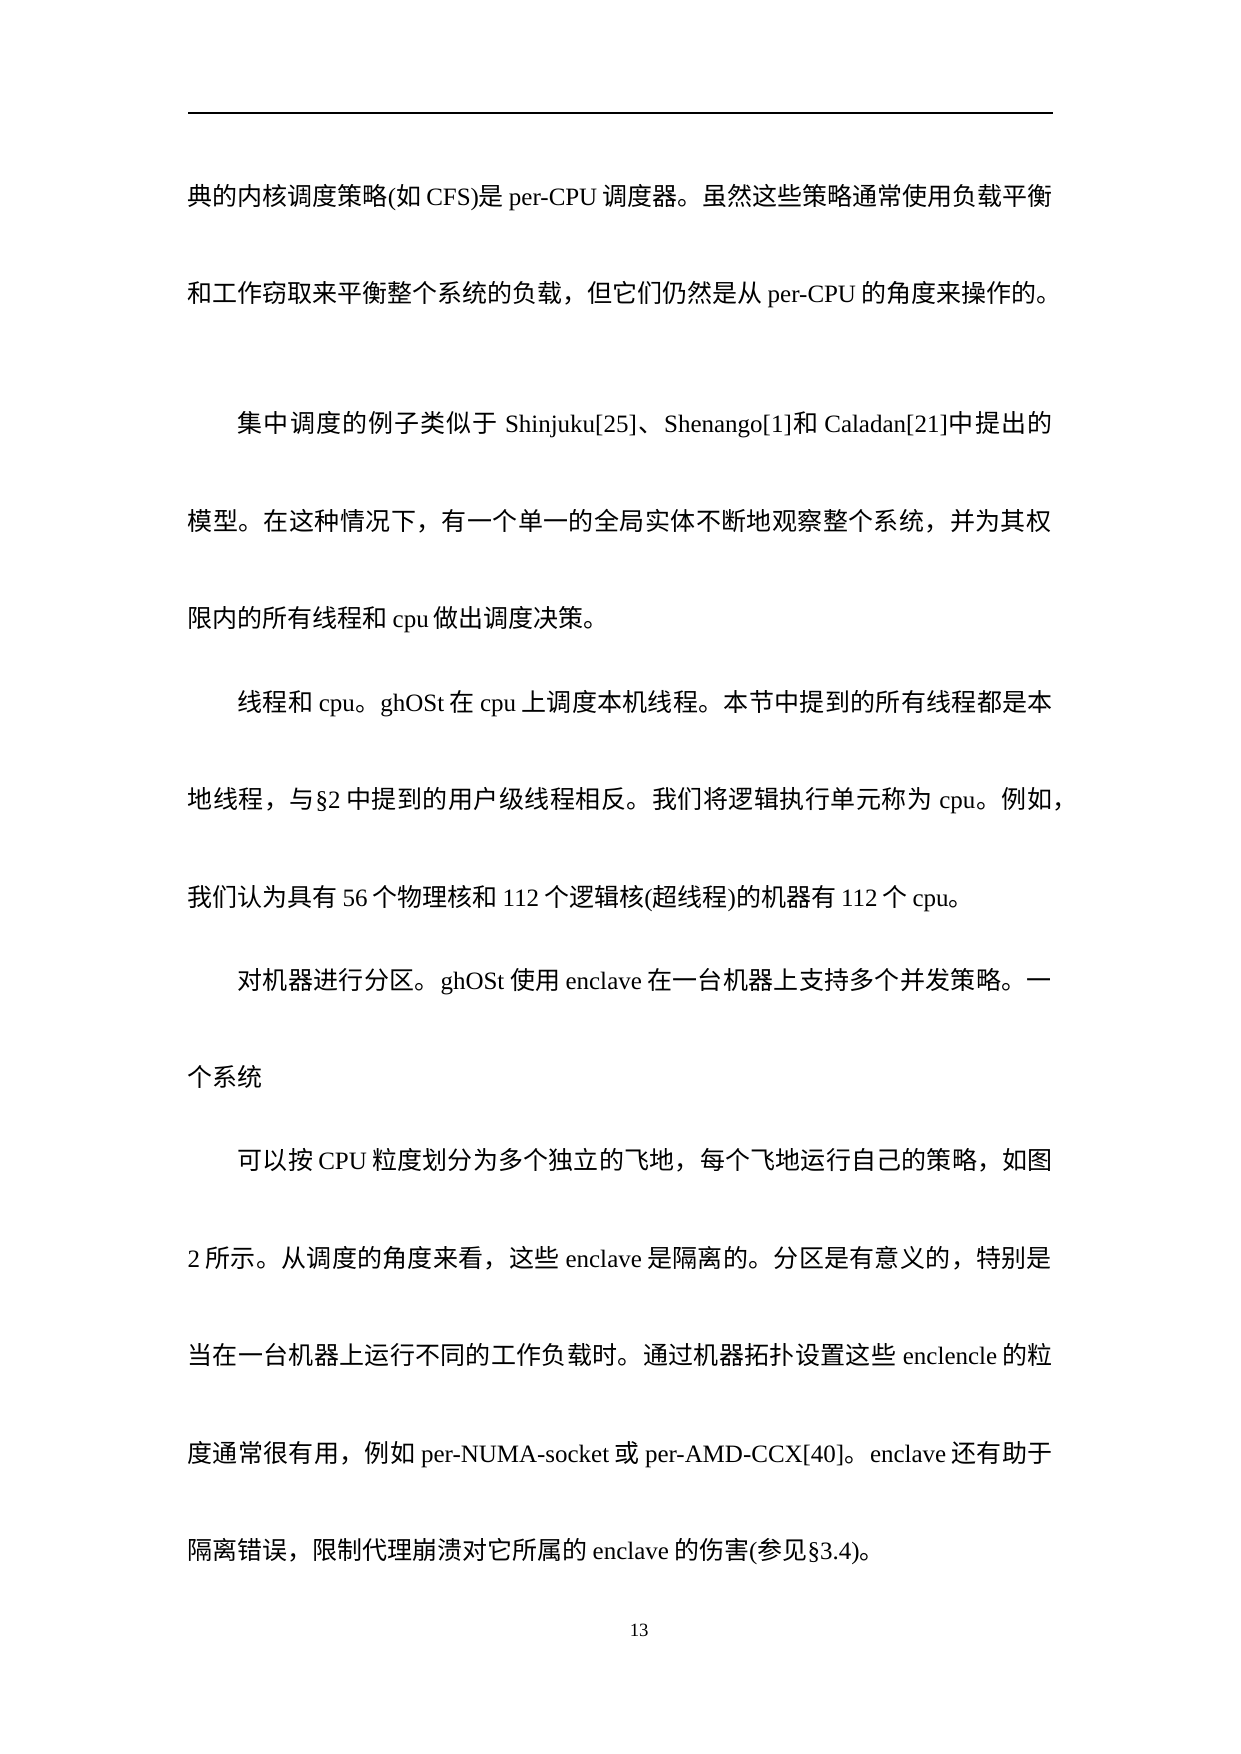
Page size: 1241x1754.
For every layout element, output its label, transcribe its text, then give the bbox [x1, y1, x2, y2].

text 线程和cpu。ghOSt在cpu上调度本机线程。本节中提到的所有线程都是本地线程，与§2中提到的用户级线程相反。我们将逻辑执行单元称为cpu。例如，我们认为具有56个物理核和112个逻辑核(超线程)的机器有112个cpu。 [187, 668, 1053, 928]
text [187, 162, 1053, 324]
text 集中调度的例子类似于Shinjuku[25]、Shenango[1]和Caladan[21]中提出的模型。在这种情况下，有一个单一的全局实体不断地观察整个系统，并为其权限内的所有线程和cpu做出调度决策。 [187, 389, 1053, 649]
text 可以按CPU粒度划分为多个独立的飞地，每个飞地运行自己的策略，如图2所示。从调度的角度来看，这些enclave是隔离的。分区是有意义的，特别是当在一台机器上运行不同的工作负载时。通过机器拓扑设置这些enclencle的粒度通常很有用，例如per-NUMA-socket或per-AMD-CCX[40]。enclave还有助于隔离错误，限制代理崩溃对它所属的enclave的伤害(参见§3.4)。 [187, 1126, 1053, 1581]
text 对机器进行分区。ghOSt使用enclave在一台机器上支持多个并发策略。一个系统 [187, 946, 1053, 1108]
